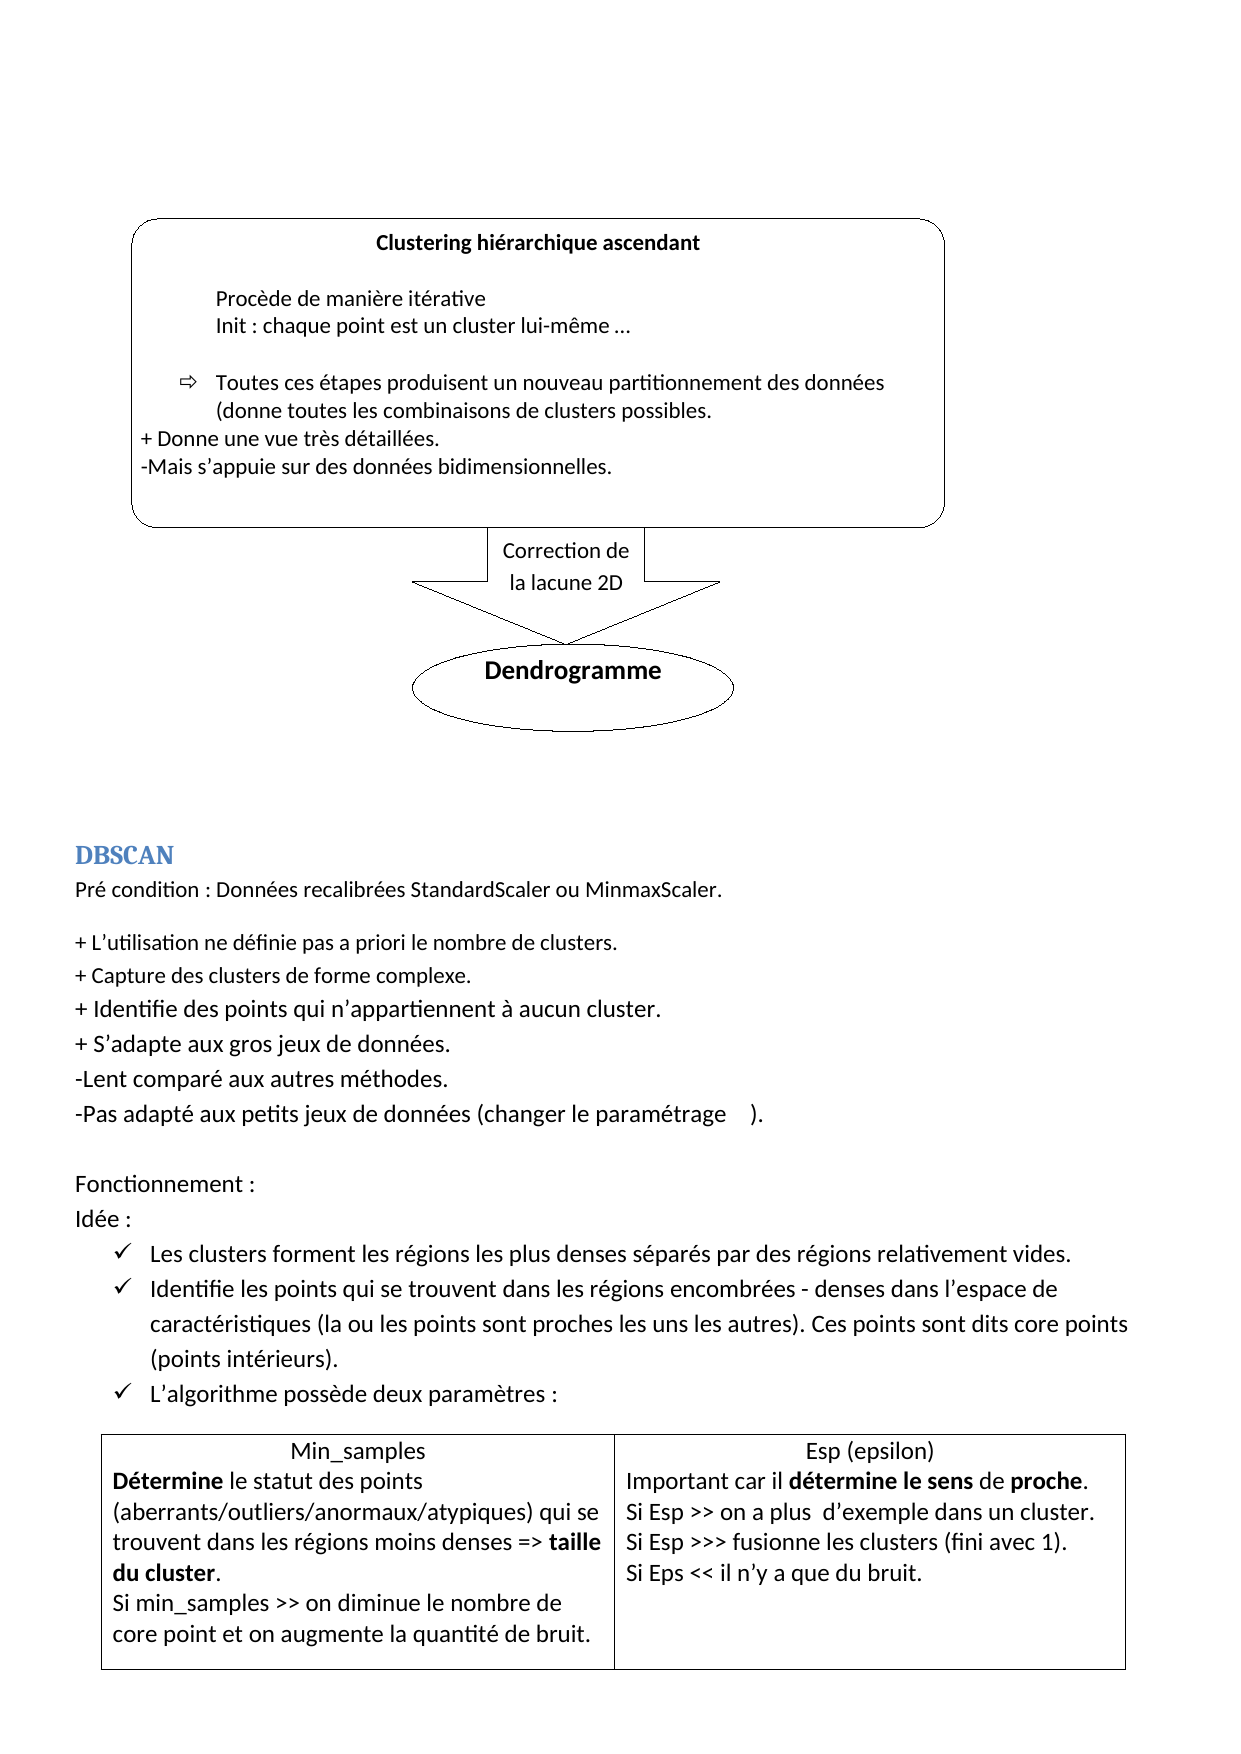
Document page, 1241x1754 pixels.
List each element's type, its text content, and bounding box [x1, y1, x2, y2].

text + S’adapte aux gros jeux de données. [75, 1028, 1165, 1058]
text Idée : [75, 1203, 1165, 1233]
subtitle DBSCAN [75, 840, 1165, 871]
text + Identifie des points qui n’appartiennent à aucun cluster. [75, 993, 1165, 1023]
text Pré condition : Données recalibrées StandardScaler ou MinmaxScaler. [75, 876, 1165, 903]
text + Capture des clusters de forme complexe. [75, 961, 1165, 989]
text + L’utilisation ne définie pas a priori le nombre de clusters. [75, 928, 1165, 957]
table_header Esp (epsilon) Important car il détermine le sens de proche. Si Esp >> on a plus d’exemple dans un cluster. Si Esp >>> fusionne les clusters (fini avec 1). Si Eps << il n’y a que du bruit. [615, 1435, 1125, 1669]
table_header Min_samples Détermine le statut des points (aberrants/outliers/anormaux/atypiques) qui se trouvent dans les régions moins denses => taille du cluster. Si min_samples >> on diminue le nombre de core point et on augmente la quantité de bruit. [102, 1435, 614, 1669]
text -Lent comparé aux autres méthodes. [75, 1063, 1165, 1093]
list L’algorithme possède deux paramètres : [112, 1378, 1165, 1408]
text -Pas adapté aux petits jeux de données (changer le paramétrage ). [75, 1098, 1165, 1128]
list Identifie les points qui se trouvent dans les régions encombrées - denses dans l’espace de caractéristiques (la ou les points sont proches les uns les autres). Ces points sont dits core points (points intérieurs). [112, 1273, 1165, 1373]
text Fonctionnement : [75, 1168, 1165, 1198]
list Les clusters forment les régions les plus denses séparés par des régions relativement vides. [112, 1238, 1165, 1268]
